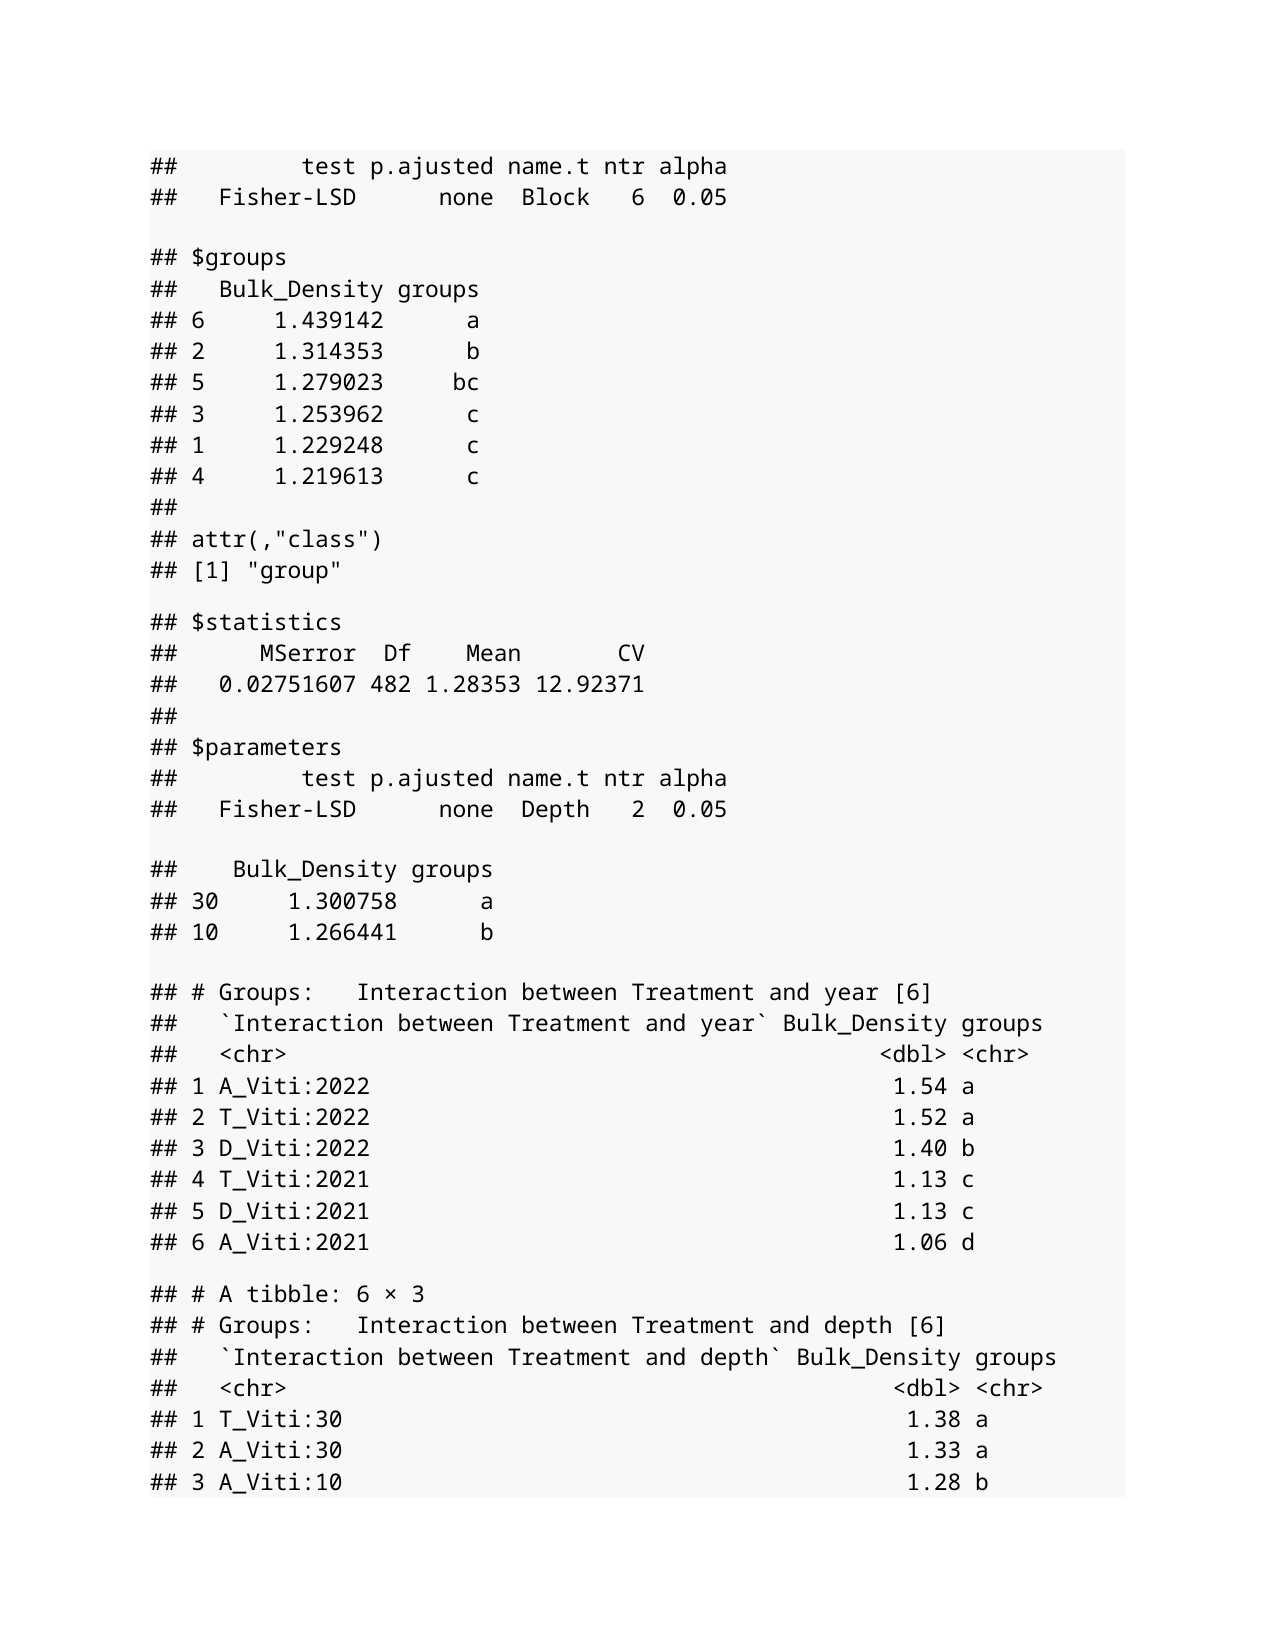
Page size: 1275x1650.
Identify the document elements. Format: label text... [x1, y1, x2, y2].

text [150, 150, 1125, 585]
text ## $statistics ## MSerror Df Mean CV ## 0.02751607 482 1.28353 12.92371 ## ## $parameters ## test p.ajusted name.t ntr alpha ## Fisher-LSD none Depth 2 0.05 ## Bulk_Density groups ## 30 1.300758 a ## 10 1.266441 b ## # Groups: Interaction between Treatment and year [6] ## `Interaction between Treatment and year` Bulk_Density groups ## <chr> <dbl> <chr> ## 1 A_Viti:2022 1.54 a ## 2 T_Viti:2022 1.52 a ## 3 D_Viti:2022 1.40 b ## 4 T_Viti:2021 1.13 c ## 5 D_Viti:2021 1.13 c ## 6 A_Viti:2021 1.06 d [150, 606, 1125, 1257]
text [150, 1278, 1125, 1497]
